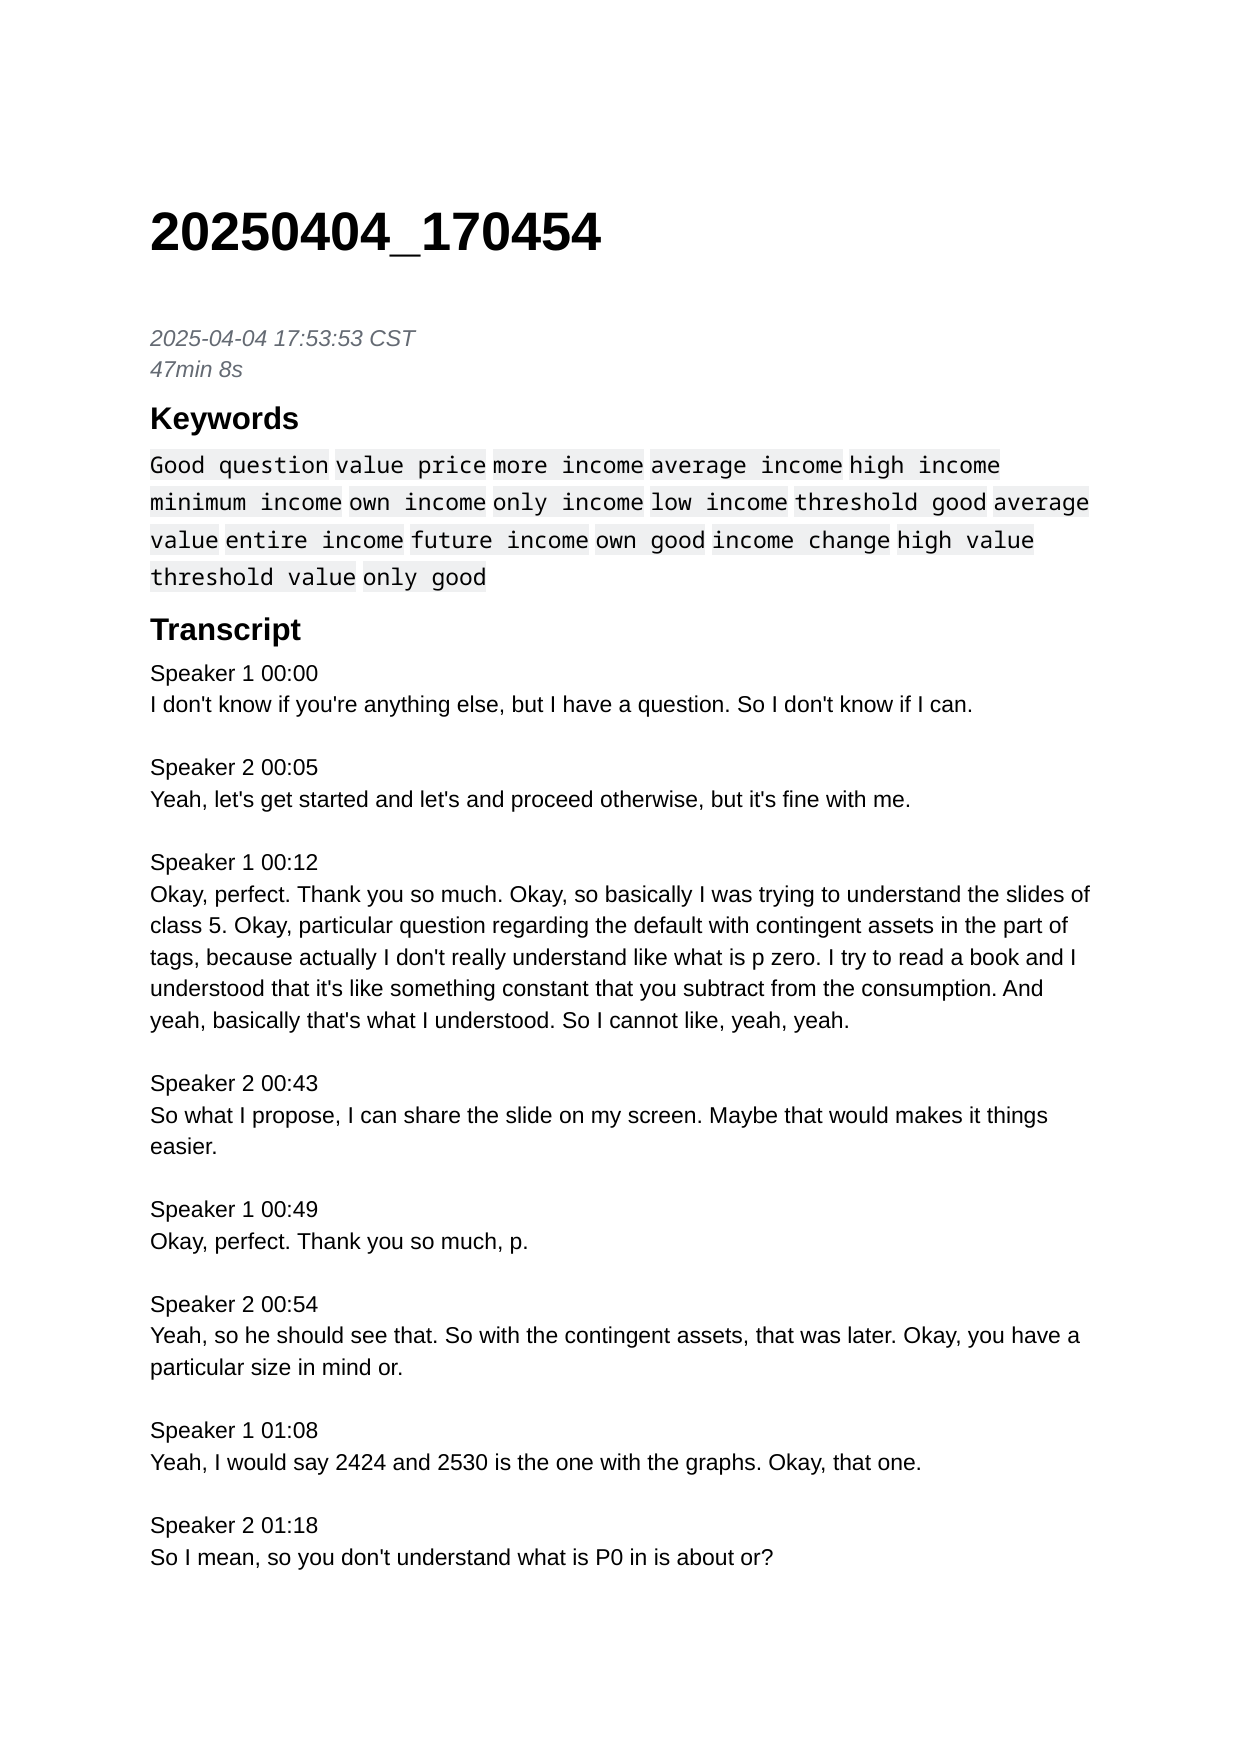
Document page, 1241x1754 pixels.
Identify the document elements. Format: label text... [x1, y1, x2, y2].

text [150, 660, 1090, 1601]
text Good question value price more income average income high income minimum income own income only income low income threshold good average value entire income future income own good income change high value threshold value only good [150, 449, 1090, 592]
text 2025-04-04 17:53:53 CST 47min 8s [150, 325, 1090, 383]
text 20250404_170454 [150, 200, 1090, 262]
